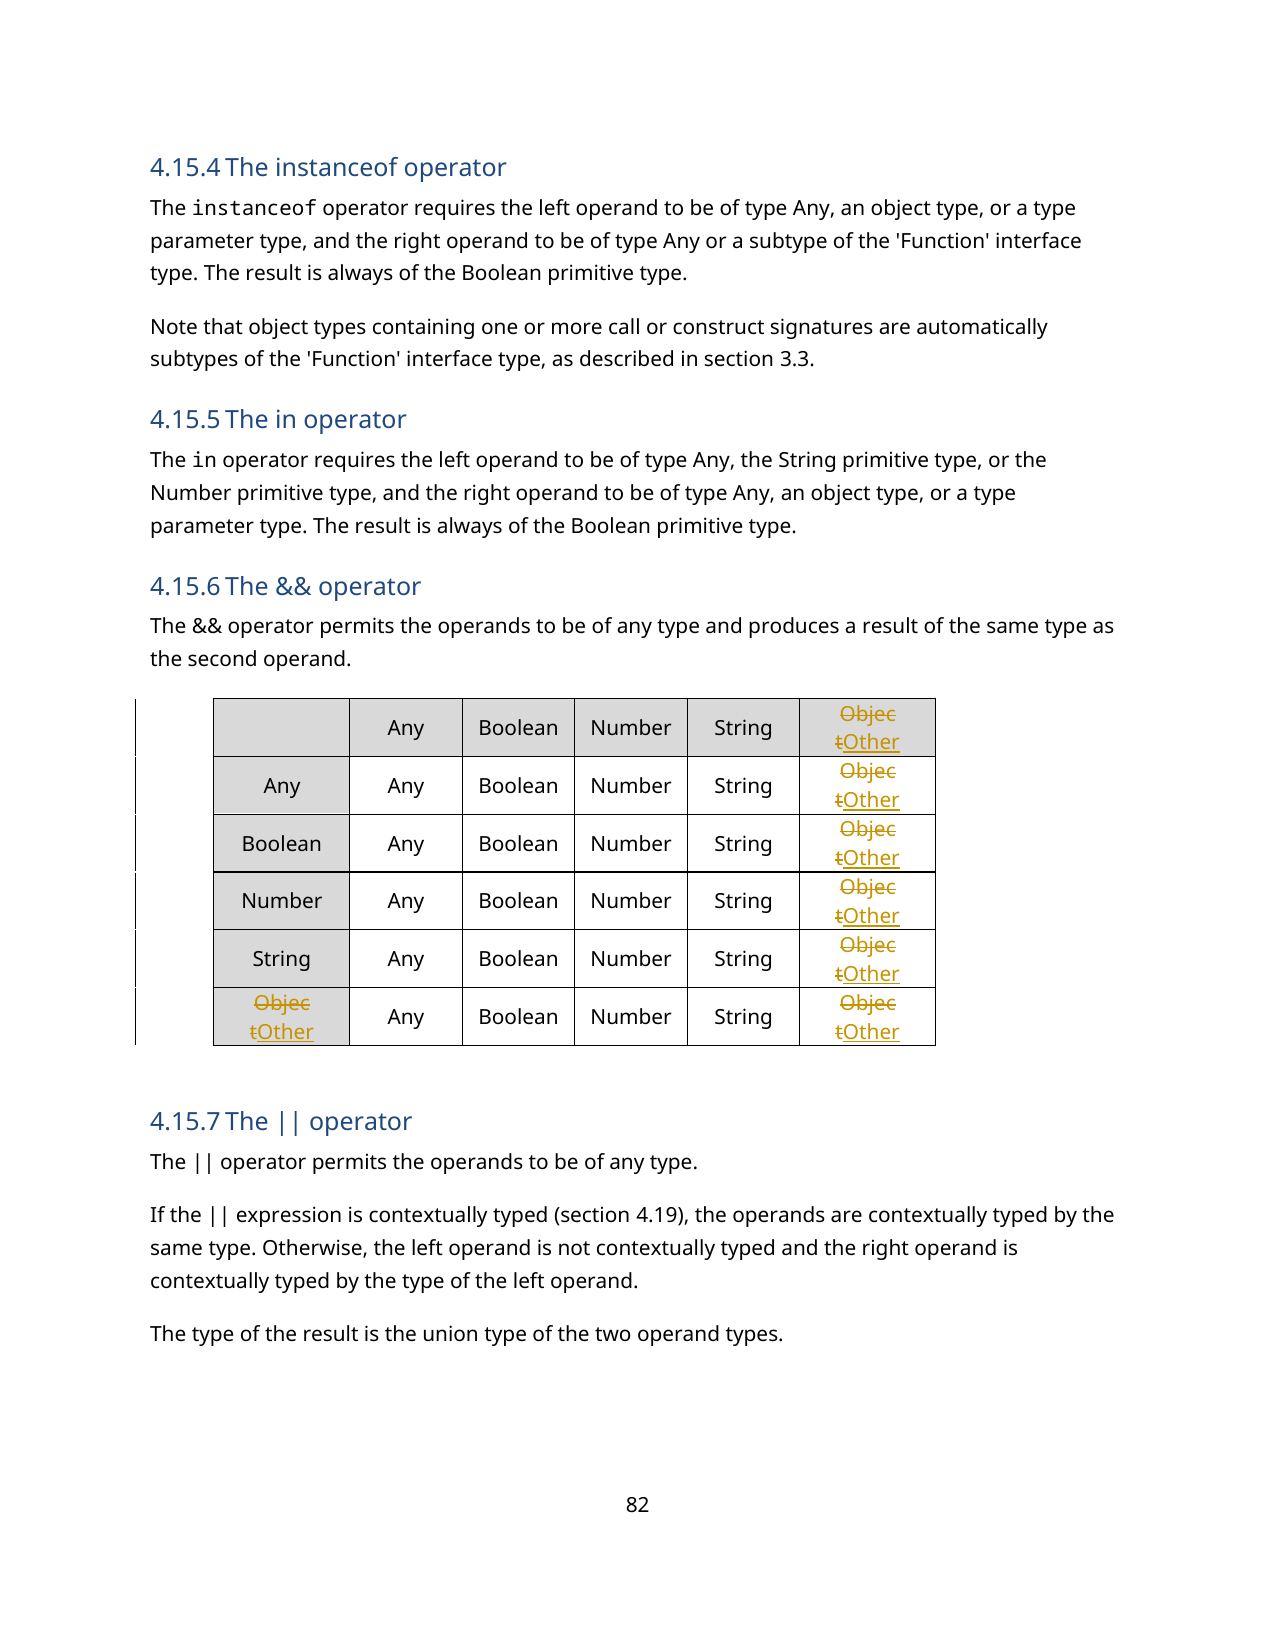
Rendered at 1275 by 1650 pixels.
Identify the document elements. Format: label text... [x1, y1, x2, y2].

subtitle The instanceof operator [150, 150, 1125, 184]
table_cell Boolean [463, 988, 574, 1045]
table_cell Boolean [463, 815, 574, 871]
subtitle The || operator [150, 1104, 1125, 1138]
table_header String [688, 699, 799, 756]
table_cell [800, 757, 935, 813]
table_header Boolean [463, 699, 574, 756]
table_header [214, 699, 349, 756]
table_cell [800, 988, 935, 1045]
table_header Number [575, 699, 687, 756]
table_cell Boolean [463, 757, 574, 813]
text The instanceof operator requires the left operand to be of type Any, an object type, or a type parameter type, and the right operand to be of type Any or a subtype of the 'Function' interface type. The result is always of the Boolean primitive type. [150, 193, 1125, 287]
table_cell String [688, 873, 799, 929]
text Note that object types containing one or more call or construct signatures are automatically subtypes of the 'Function' interface type, as described in section 3.3. [150, 312, 1125, 373]
table_cell Any [350, 757, 462, 813]
table_cell Boolean [463, 873, 574, 929]
table_cell Boolean [214, 815, 349, 871]
text The || operator permits the operands to be of any type. [150, 1147, 1125, 1176]
table_cell [214, 988, 349, 1045]
table_cell [800, 873, 935, 929]
text The in operator requires the left operand to be of type Any, the String primitive type, or the Number primitive type, and the right operand to be of type Any, an object type, or a type parameter type. The result is always of the Boolean primitive type. [150, 446, 1125, 539]
table_cell Number [214, 873, 349, 929]
table_header [800, 699, 935, 756]
text If the || expression is contextually typed (section 4.19), the operands are contextually typed by the same type. Otherwise, the left operand is not contextually typed and the right operand is contextually typed by the type of the left operand. [150, 1201, 1125, 1294]
table_cell String [214, 930, 349, 987]
subtitle The in operator [150, 402, 1125, 436]
table_cell String [688, 757, 799, 813]
table_cell Number [575, 815, 687, 871]
table_cell [800, 815, 935, 871]
table_cell [800, 930, 935, 987]
table_cell Any [214, 757, 349, 813]
text The type of the result is the union type of the two operand types. [150, 1319, 1125, 1348]
table_cell String [688, 930, 799, 987]
table_cell Number [575, 757, 687, 813]
table_cell Number [575, 988, 687, 1045]
table_cell Boolean [463, 930, 574, 987]
table_cell Any [350, 988, 462, 1045]
table_cell Number [575, 873, 687, 929]
text The && operator permits the operands to be of any type and produces a result of the same type as the second operand. [150, 612, 1125, 673]
table_header Any [350, 699, 462, 756]
table_cell Any [350, 815, 462, 871]
table_cell Any [350, 873, 462, 929]
table_cell Number [575, 930, 687, 987]
table_cell String [688, 815, 799, 871]
table_cell String [688, 988, 799, 1045]
table_cell Any [350, 930, 462, 987]
subtitle The && operator [150, 568, 1125, 602]
